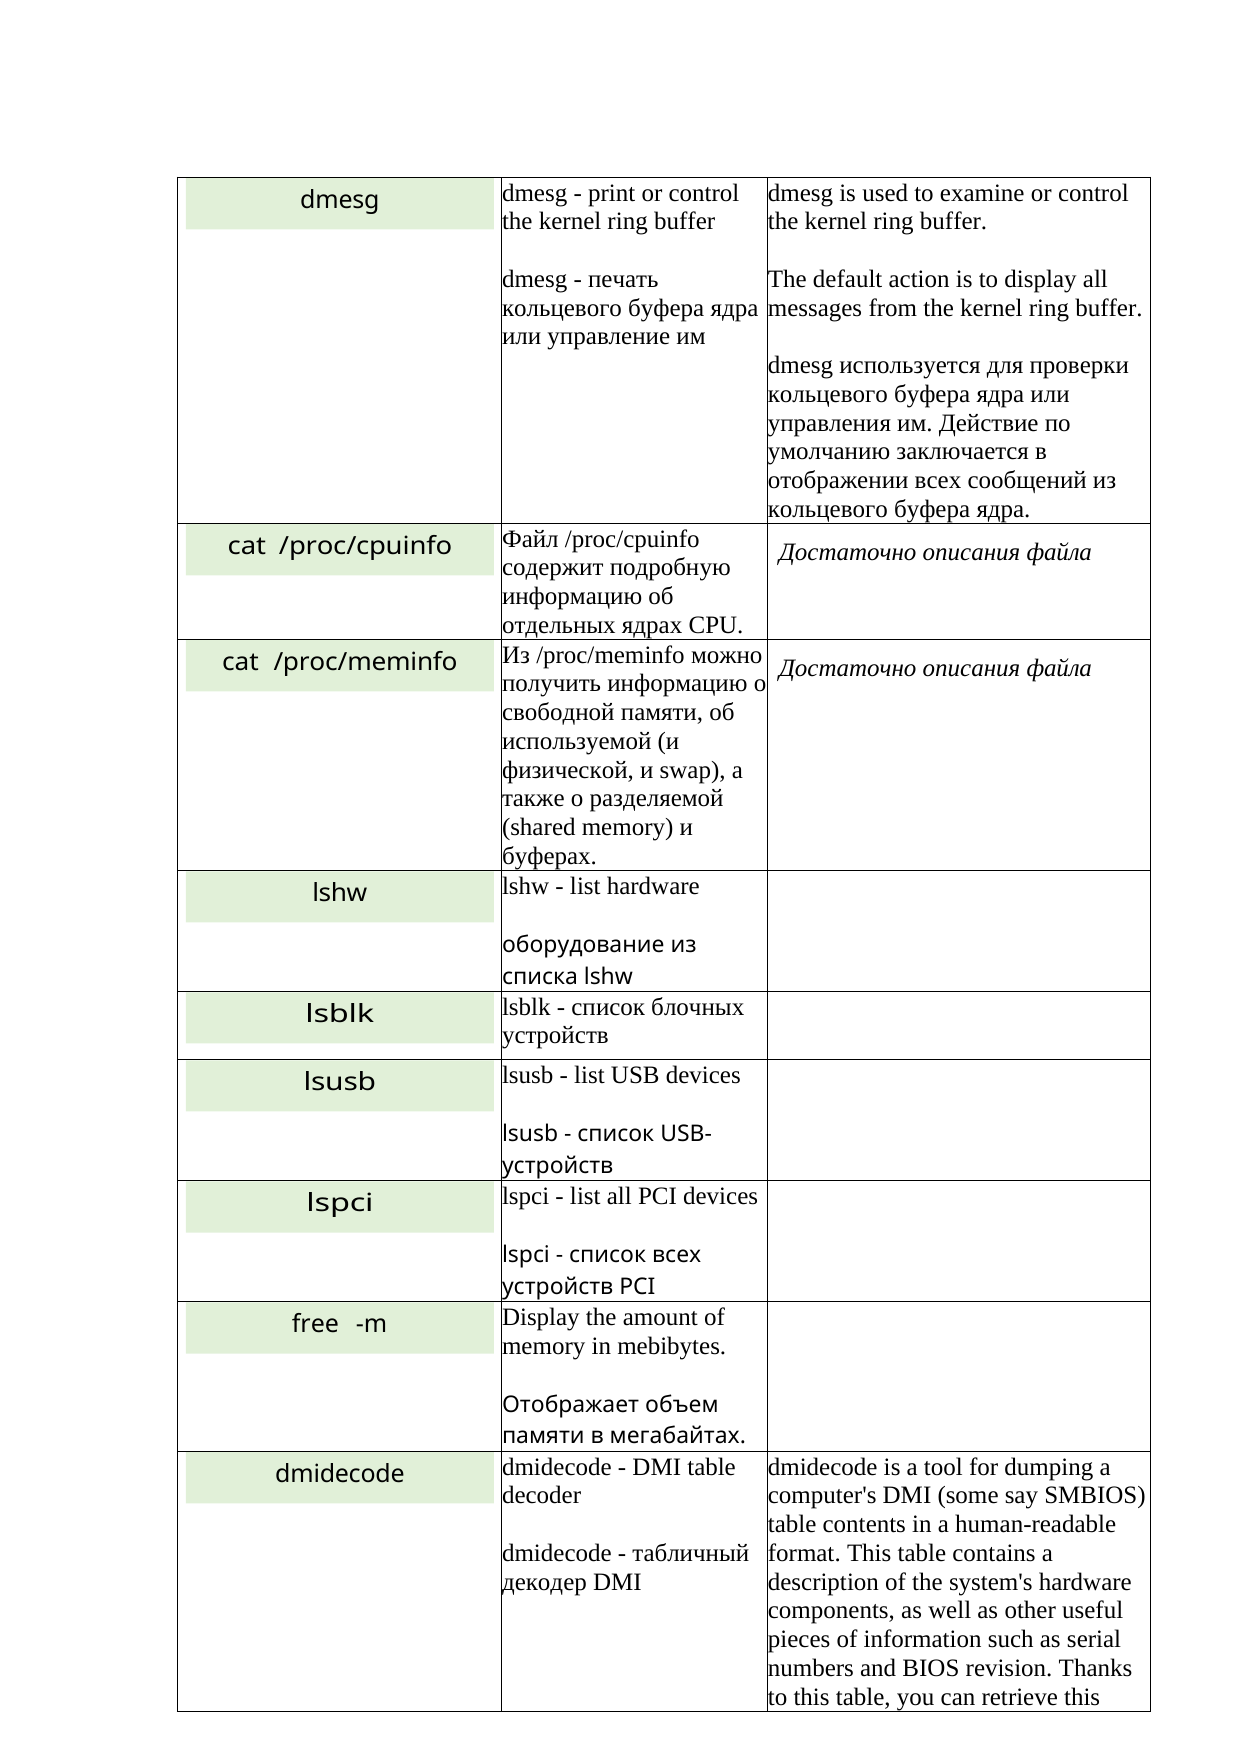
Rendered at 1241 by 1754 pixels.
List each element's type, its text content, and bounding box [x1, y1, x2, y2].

table_cell lshw - list hardware оборудование из списка lshw [502, 871, 767, 991]
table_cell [502, 1452, 767, 1711]
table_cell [768, 1452, 1150, 1711]
table_cell cat /proc/cpuinfo [178, 524, 501, 639]
table_cell lsusb [178, 1060, 501, 1180]
table_cell Display the amount of memory in mebibytes. Отображает объем памяти в мегабайтах. [502, 1302, 767, 1451]
table_cell lshw [178, 871, 501, 991]
table_cell [768, 1060, 1150, 1180]
table_cell lspci [178, 1181, 501, 1301]
table_cell dmesg - print or control the kernel ring buffer dmesg - печать кольцевого буфера ядра или управление им [502, 178, 767, 523]
table_cell dmidecode [178, 1452, 501, 1711]
table_cell Из /proc/meminfo можно получить информацию о свободной памяти, об используемой (и физической, и swap), а также о разделяемой (shared memory) и буферах. [502, 640, 767, 870]
table_cell [768, 992, 1150, 1059]
table_cell [768, 871, 1150, 991]
table_cell lsblk - список блочных устройств [502, 992, 767, 1059]
table_cell [768, 1302, 1150, 1451]
table_cell Файл /proc/cpuinfo содержит подробную информацию об отдельных ядрах CPU. [502, 524, 767, 639]
table_cell lspci - list all PCI devices lspci - список всех устройств PCI [502, 1181, 767, 1301]
table_cell free -m [178, 1302, 501, 1451]
table_cell dmesg [178, 178, 501, 523]
table_cell Достаточно описания файла [768, 524, 1150, 639]
table_cell Достаточно описания файла [768, 640, 1150, 870]
table_cell lsblk [178, 992, 501, 1059]
table_cell dmesg is used to examine or control the kernel ring buffer. The default action is to display all messages from the kernel ring buffer. dmesg используется для проверки кольцевого буфера ядра или управления им. Действие по умолчанию заключается в отображении всех сообщений из кольцевого буфера ядра. [768, 178, 1150, 523]
table_cell lsusb - list USB devices lsusb - список USB-устройств [502, 1060, 767, 1180]
table_cell [768, 1181, 1150, 1301]
table_cell cat /proc/meminfo [178, 640, 501, 870]
